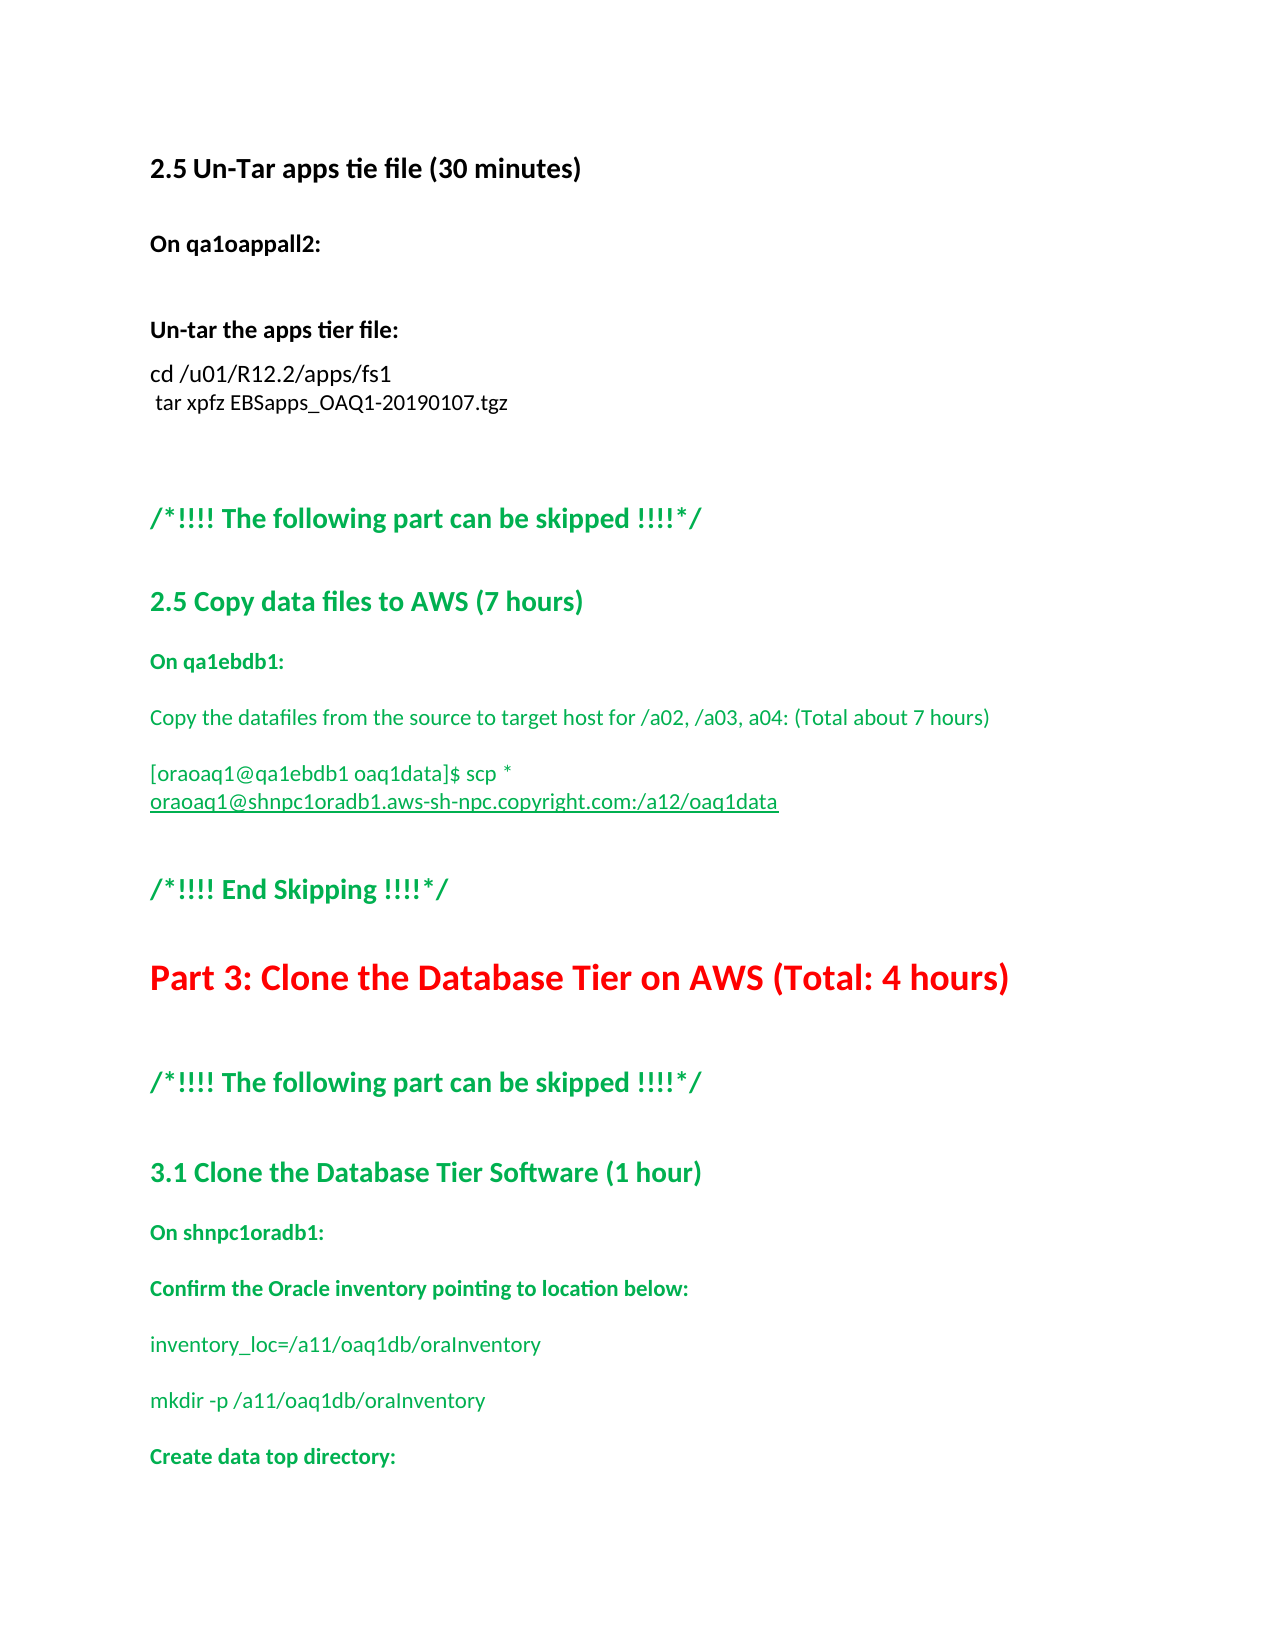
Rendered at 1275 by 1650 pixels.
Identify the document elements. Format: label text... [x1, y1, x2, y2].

text inventory_loc=/a11/oaq1db/oraInventory [150, 1330, 1125, 1358]
text Confirm the Oracle inventory pointing to location below: [150, 1274, 1125, 1302]
text Create data top directory: [150, 1442, 1125, 1470]
text 3.1 Clone the Database Tier Software (1 hour) [150, 1154, 1125, 1190]
text On shnpc1oradb1: [150, 1218, 1125, 1246]
text On qa1ebdb1: [150, 647, 1125, 675]
text Part 3: Clone the Database Tier on AWS (Total: 4 hours) [150, 954, 1125, 1000]
text cd /u01/R12.2/apps/fs1 [150, 358, 1125, 388]
text Un-tar the apps tier file: [150, 315, 1125, 345]
text 2.5 Copy data files to AWS (7 hours) [150, 583, 1125, 619]
text Copy the datafiles from the source to target host for /a02, /a03, a04: (Total about 7 hours) [150, 703, 1125, 731]
text /*!!!! The following part can be skipped !!!!*/ [150, 1064, 1125, 1099]
text /*!!!! End Skipping !!!!*/ [150, 871, 1125, 907]
text tar xpfz EBSapps_OAQ1-20190107.tgz [150, 388, 1125, 416]
text [oraoaq1@qa1ebdb1 oaq1data]$ scp * oraoaq1@shnpc1oradb1.aws-sh-npc.copyright.com:/a12/oaq1data [150, 759, 1125, 815]
text /*!!!! The following part can be skipped !!!!*/ [150, 500, 1125, 536]
text 2.5 Un-Tar apps tie file (30 minutes) [150, 150, 1125, 186]
text mkdir -p /a11/oaq1db/oraInventory [150, 1386, 1125, 1414]
text On qa1oappall2: [150, 229, 1125, 259]
